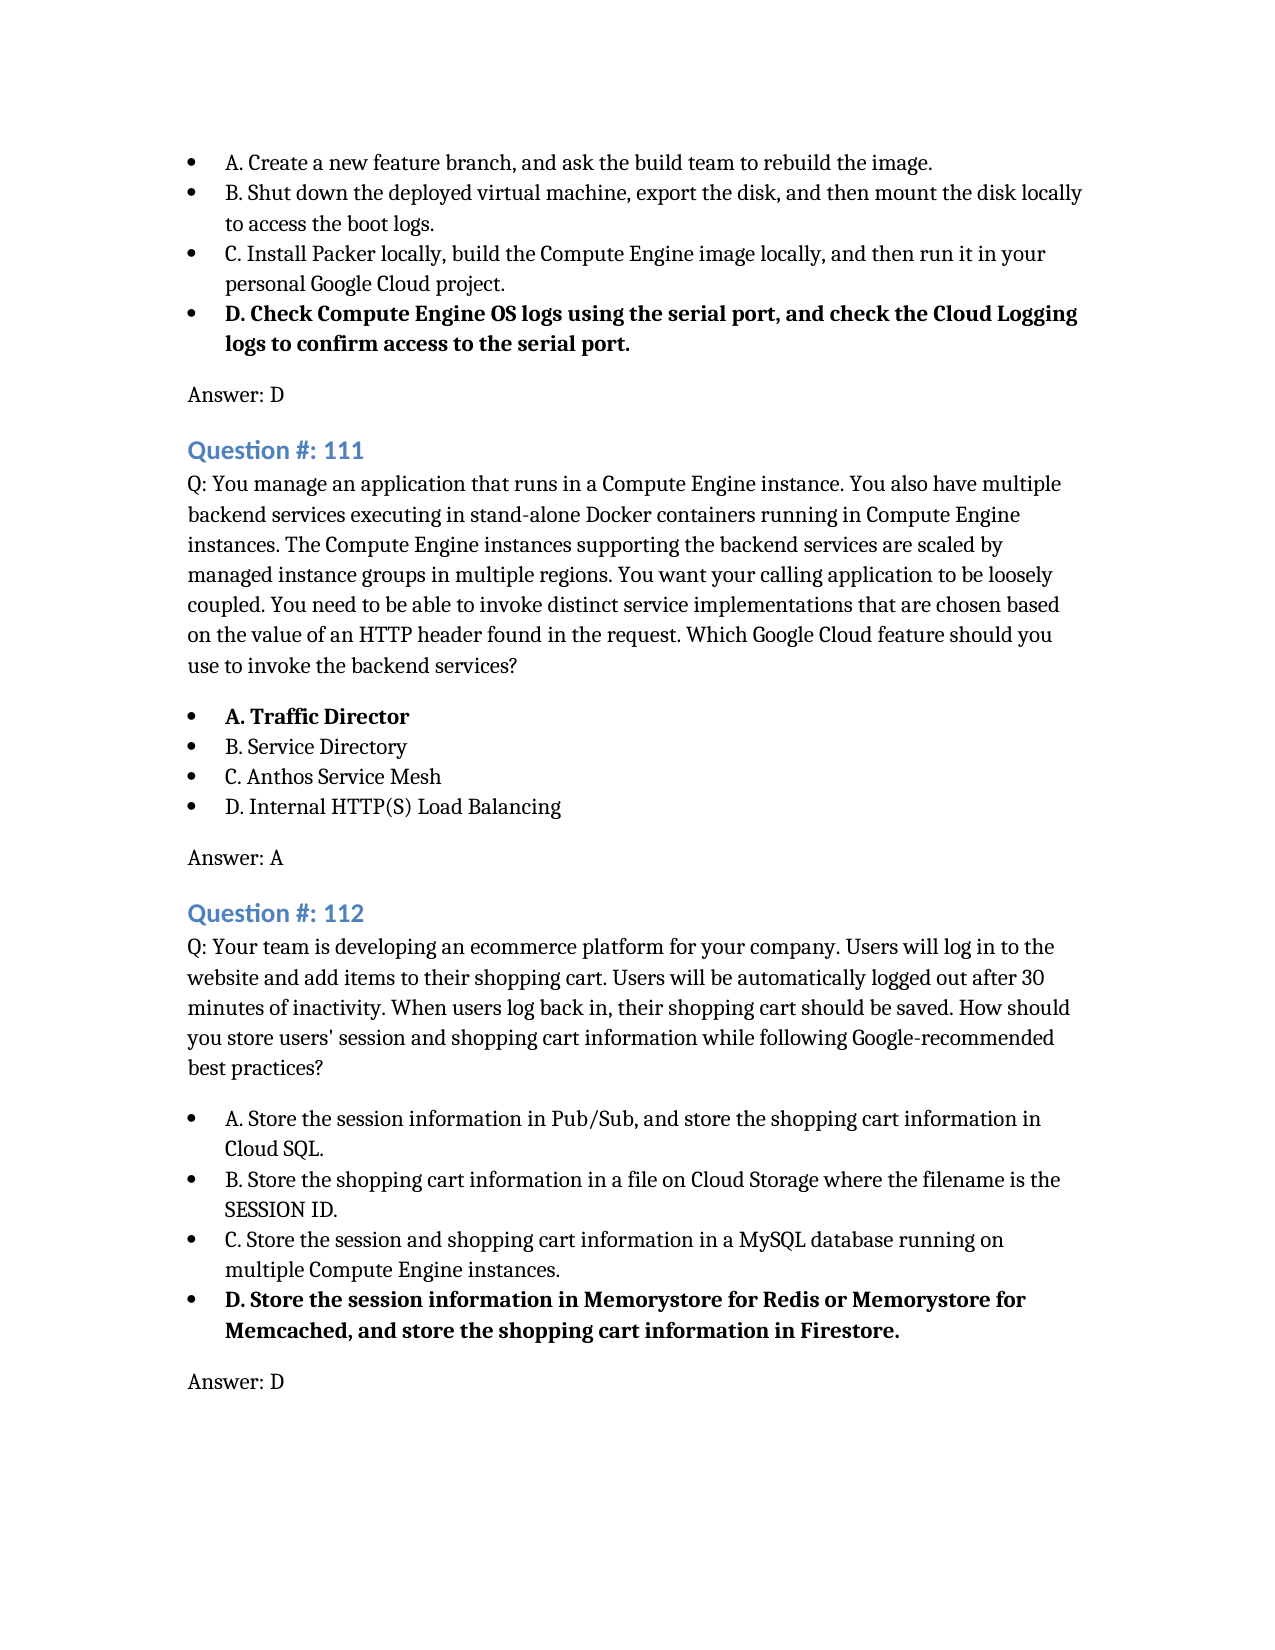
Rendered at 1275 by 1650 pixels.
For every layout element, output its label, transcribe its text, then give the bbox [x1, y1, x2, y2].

list D. Check Compute Engine OS logs using the serial port, and check the Cloud Logging logs to confirm access to the serial port. [187, 301, 1087, 358]
list A. Create a new feature branch, and ask the build team to rebuild the image. [187, 150, 1087, 176]
list A. Store the session information in Pub/Sub, and store the shopping cart information in Cloud SQL. [187, 1106, 1087, 1163]
text Q: Your team is developing an ecommerce platform for your company. Users will log in to the website and add items to their shopping cart. Users will be automatically logged out after 30 minutes of inactivity. When users log back in, their shopping cart should be saved. How should you store users' session and shopping cart information while following Google-recommended best practices? [187, 934, 1087, 1081]
list D. Internal HTTP(S) Load Balancing [187, 794, 1087, 821]
subtitle Question #: 112 [187, 896, 1087, 929]
text Q: You manage an application that runs in a Compute Engine instance. You also have multiple backend services executing in stand-alone Docker containers running in Compute Engine instances. The Compute Engine instances supporting the backend services are scaled by managed instance groups in multiple regions. You want your calling application to be loosely coupled. You need to be able to invoke distinct service implementations that are chosen based on the value of an HTTP header found in the request. Which Google Cloud feature should you use to invoke the backend services? [187, 471, 1087, 679]
list C. Install Packer locally, build the Compute Engine image locally, and then run it in your personal Google Cloud project. [187, 241, 1087, 297]
subtitle Question #: 111 [187, 433, 1087, 466]
list A. Traffic Director [187, 703, 1087, 730]
list C. Store the session and shopping cart information in a MySQL database running on multiple Compute Engine instances. [187, 1227, 1087, 1283]
text Answer: D [187, 1368, 1087, 1395]
list B. Service Directory [187, 734, 1087, 760]
list C. Anthos Service Mesh [187, 764, 1087, 790]
list B. Store the shopping cart information in a file on Cloud Storage where the filename is the SESSION ID. [187, 1166, 1087, 1223]
text Answer: D [187, 382, 1087, 409]
list B. Shut down the deployed virtual machine, export the disk, and then mount the disk locally to access the boot logs. [187, 180, 1087, 237]
list D. Store the session information in Memorystore for Redis or Memorystore for Memcached, and store the shopping cart information in Firestore. [187, 1287, 1087, 1344]
text Answer: A [187, 845, 1087, 872]
